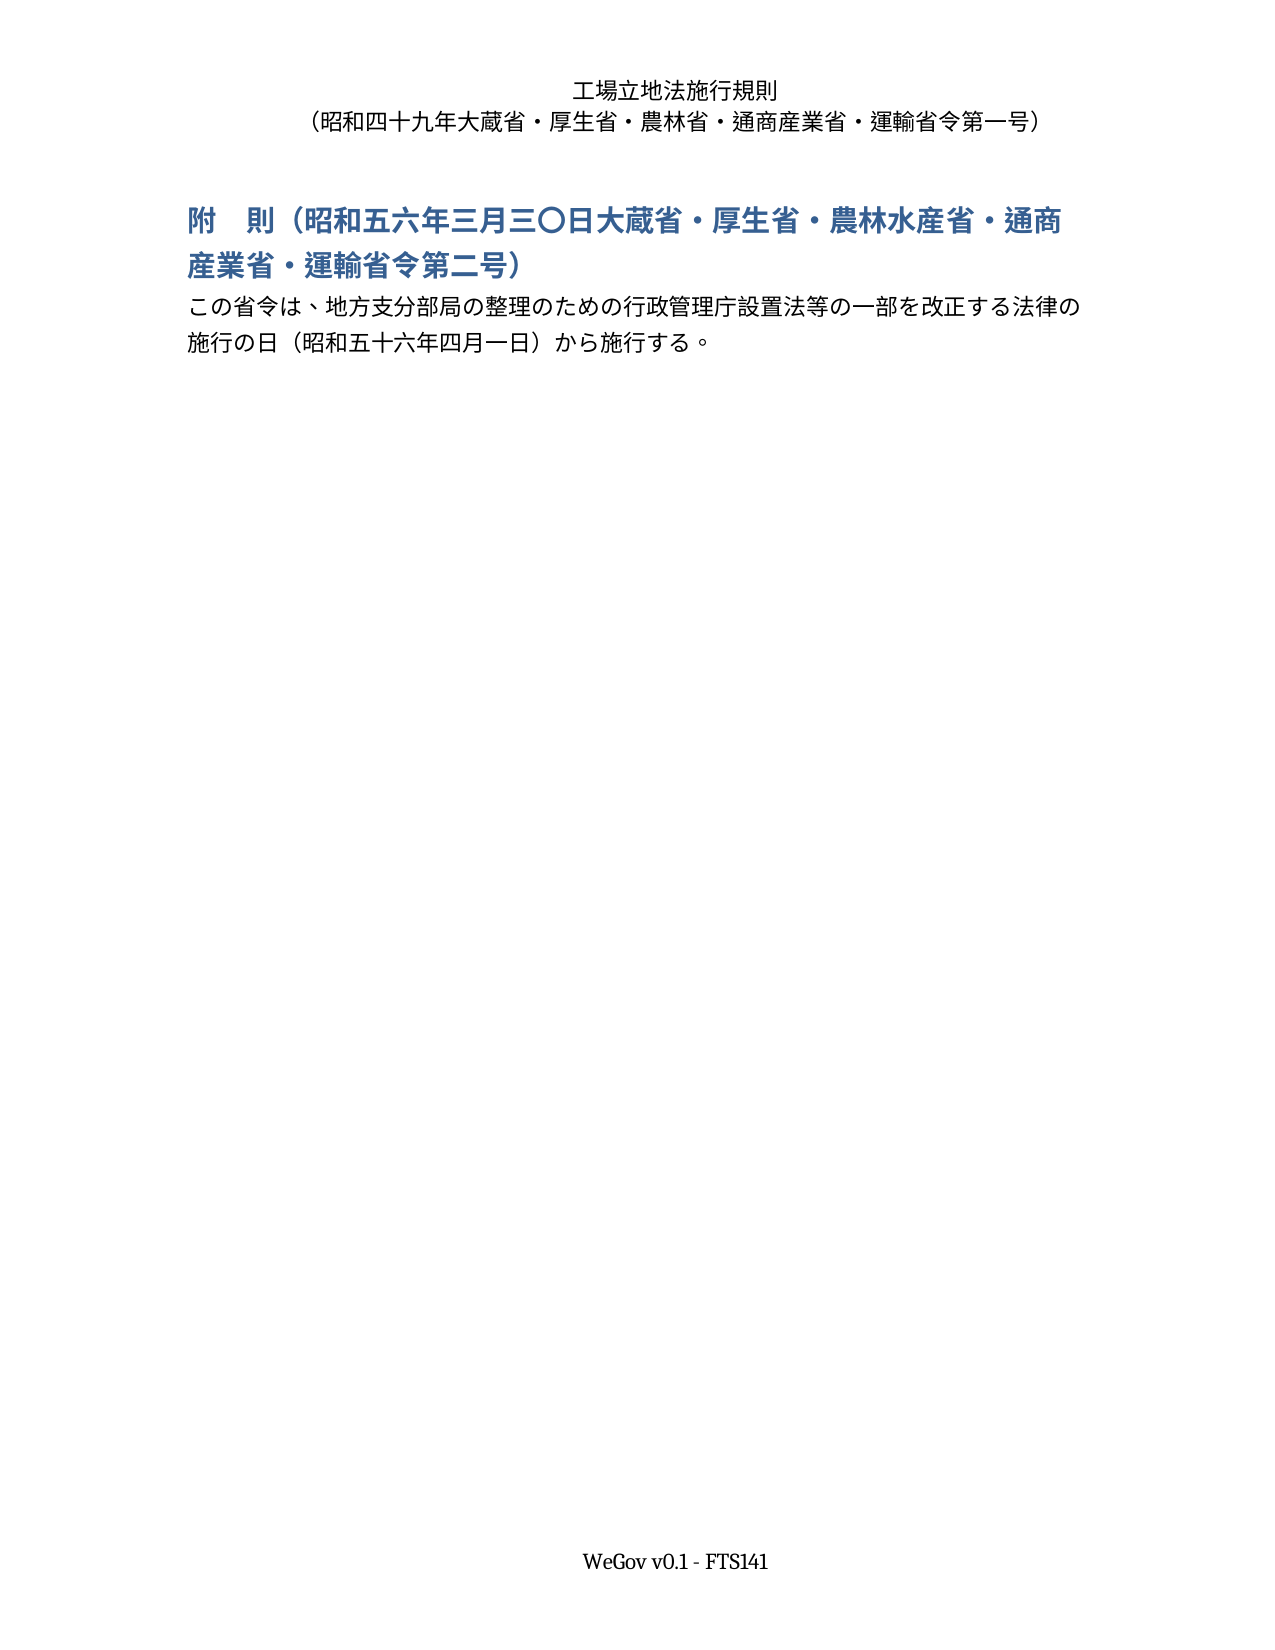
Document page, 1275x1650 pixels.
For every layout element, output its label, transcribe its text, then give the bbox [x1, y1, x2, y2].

text この省令は、地方支分部局の整理のための行政管理庁設置法等の一部を改正する法律の施行の日（昭和五十六年四月一日）から施行する。 [187, 291, 1087, 358]
subtitle 附 則（昭和五六年三月三〇日大蔵省・厚生省・農林水産省・通商産業省・運輸省令第二号） [187, 200, 1087, 285]
